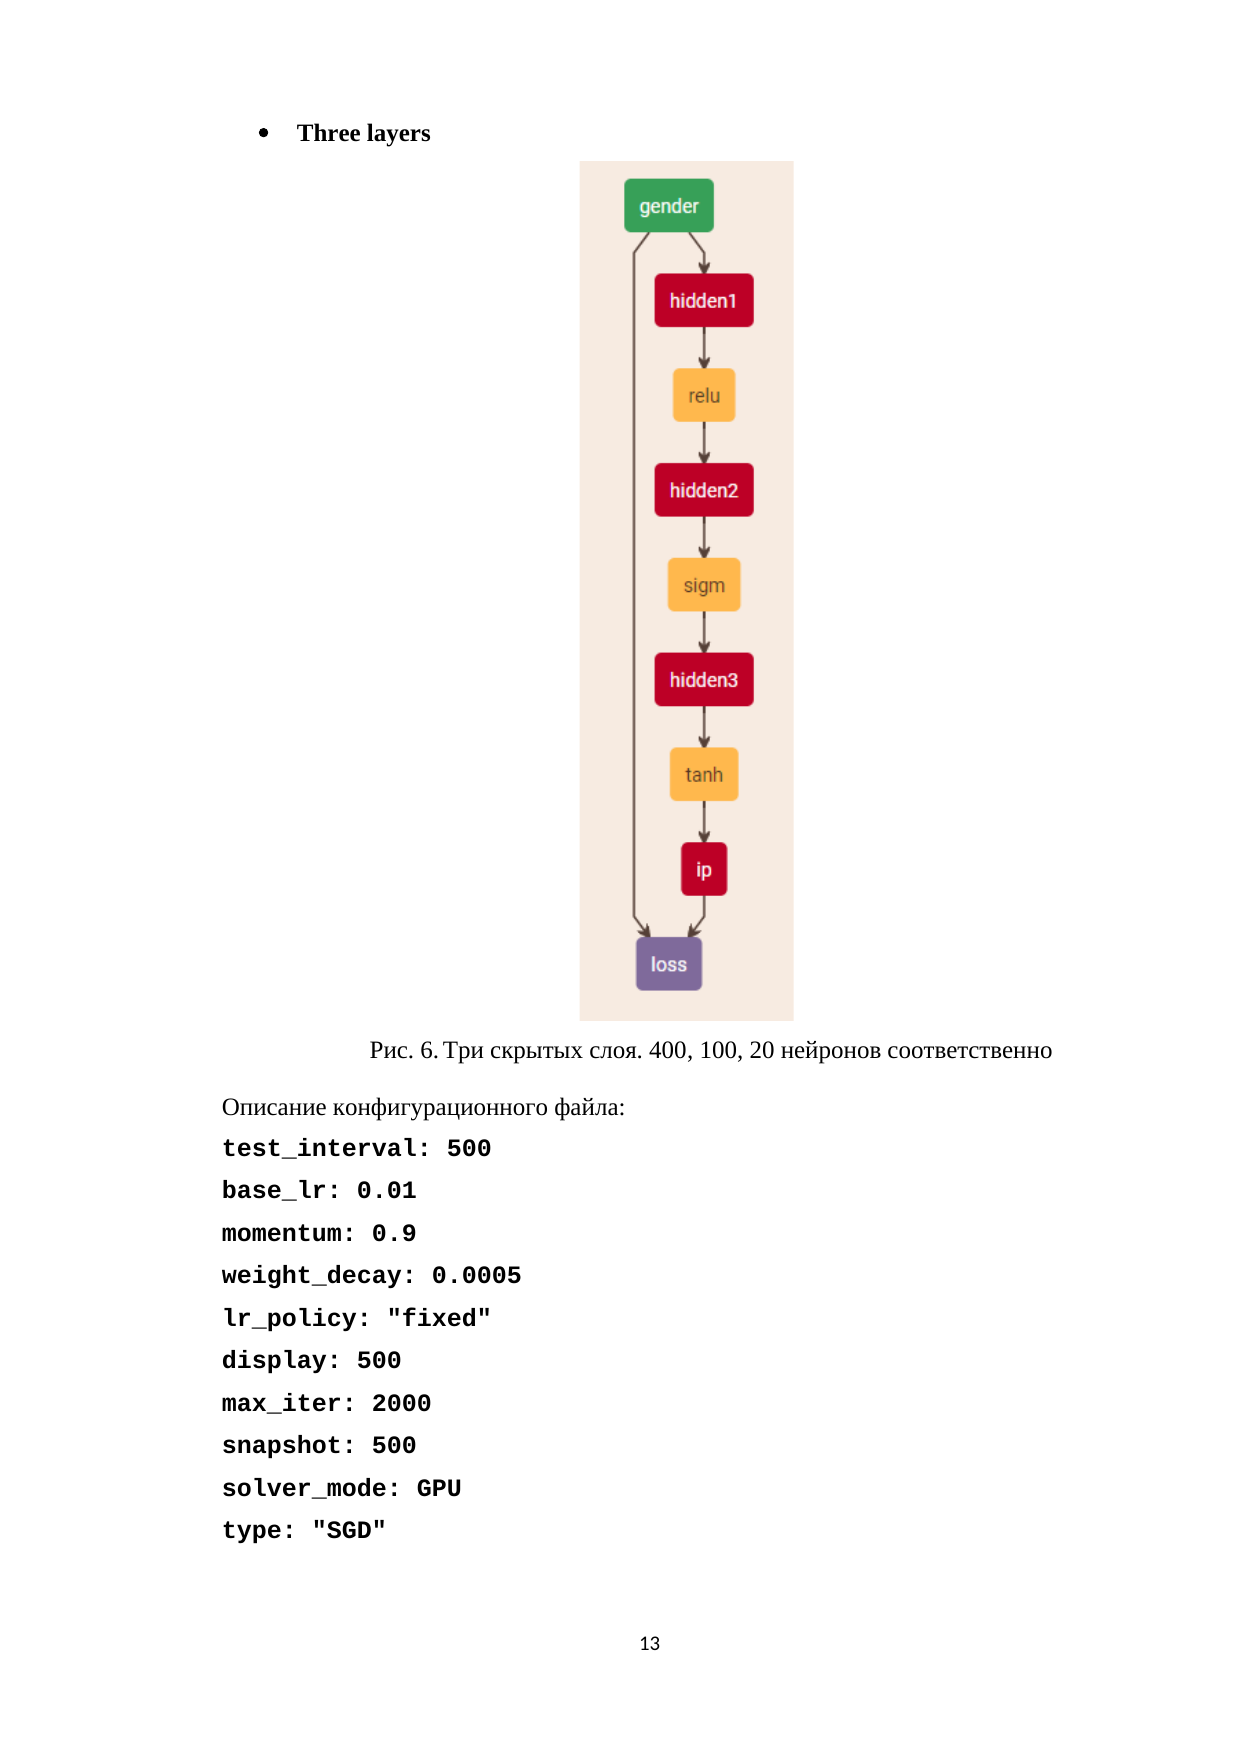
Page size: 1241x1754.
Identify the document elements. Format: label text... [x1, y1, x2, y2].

picture [579, 161, 794, 1021]
text momentum: 0.9 [148, 1220, 1152, 1249]
text base_lr: 0.01 [148, 1178, 1152, 1206]
text max_iter: 2000 [148, 1390, 1152, 1419]
text solver_mode: GPU [148, 1475, 1152, 1504]
text display: 500 [148, 1348, 1152, 1376]
text test_interval: 500 [148, 1135, 1152, 1164]
text weight_decay: 0.0005 [148, 1263, 1152, 1291]
list Three layers [259, 118, 1152, 147]
text lr_policy: "fixed" [148, 1305, 1152, 1334]
text Три скрытых слоя. 400, 100, 20 нейронов соответственно [369, 1035, 1152, 1063]
text Описание конфигурационного файла: [148, 1092, 1152, 1121]
text snapshot: 500 [148, 1433, 1152, 1461]
text type: "SGD" [148, 1518, 1152, 1546]
